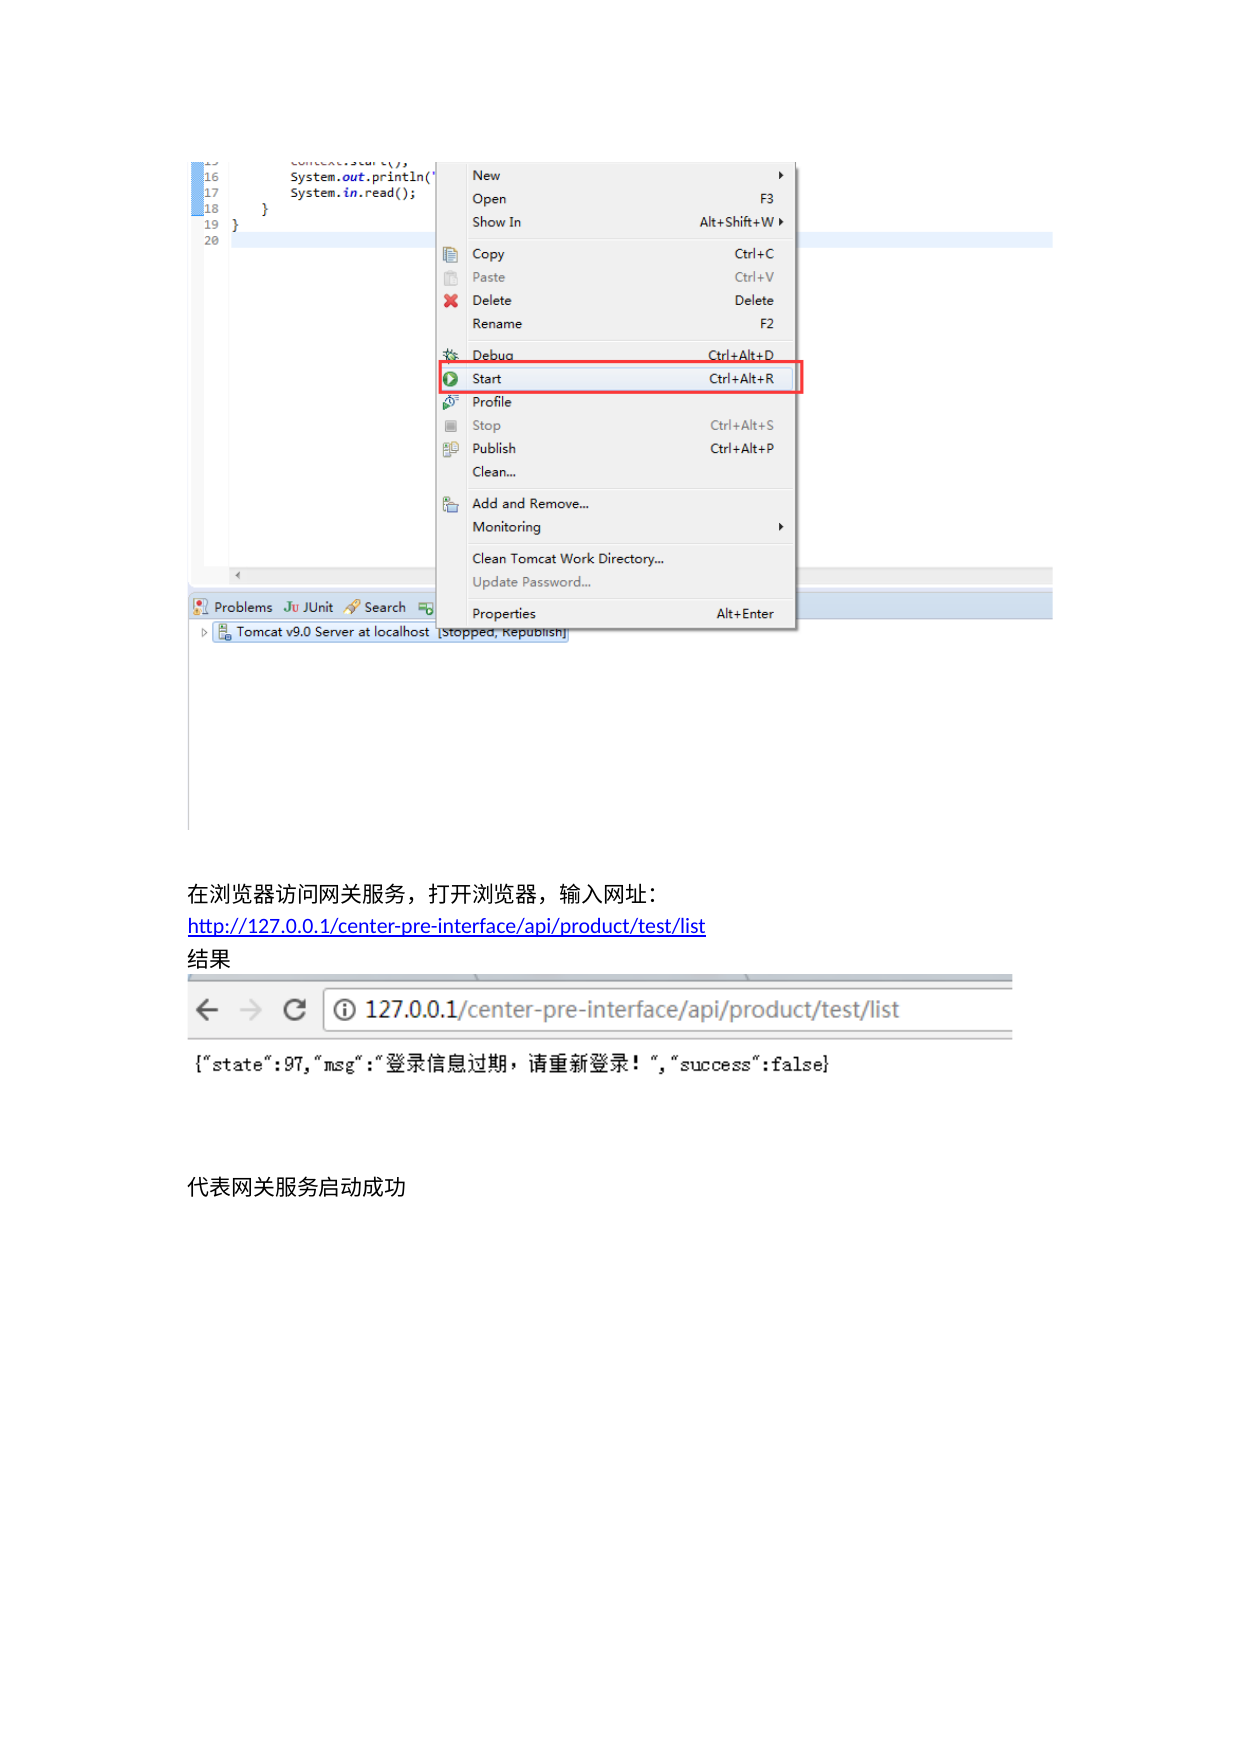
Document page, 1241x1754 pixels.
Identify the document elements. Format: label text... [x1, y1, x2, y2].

picture [187, 162, 1053, 830]
text http://127.0.0.1/center-pre-interface/api/product/test/list [187, 909, 1053, 942]
text 结果 [187, 942, 1053, 974]
text 代表网关服务启动成功 [187, 1169, 1053, 1202]
text 在浏览器访问网关服务，打开浏览器，输入网址： [187, 877, 1053, 909]
picture [187, 974, 1013, 1162]
